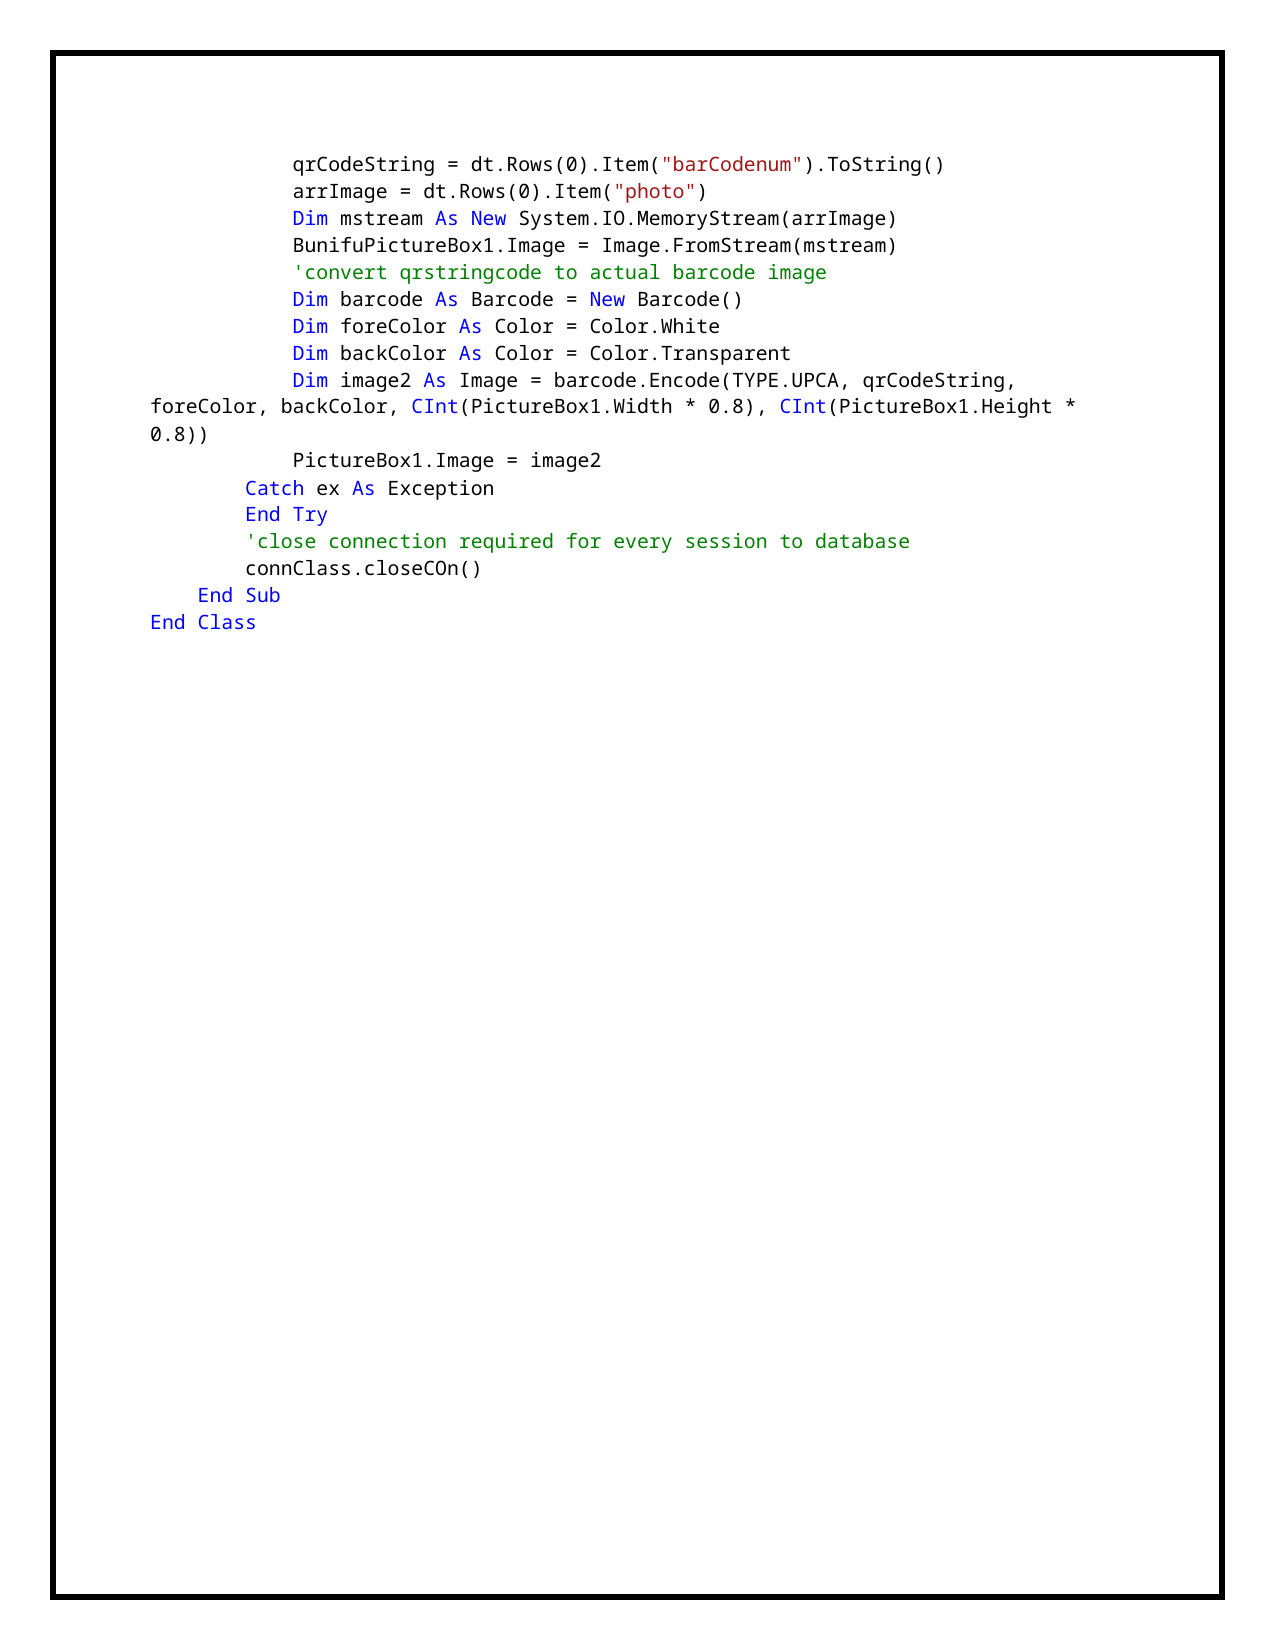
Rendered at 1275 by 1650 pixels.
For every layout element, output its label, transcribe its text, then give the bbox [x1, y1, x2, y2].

text PictureBox1.Image = image2 [150, 447, 1125, 474]
text Dim image2 As Image = barcode.Encode(TYPE.UPCA, qrCodeString, foreColor, backColor, CInt(PictureBox1.Width * 0.8), CInt(PictureBox1.Height * 0.8)) [150, 366, 1125, 447]
text Dim foreColor As Color = Color.White [150, 312, 1125, 339]
text BunifuPictureBox1.Image = Image.FromStream(mstream) [150, 231, 1125, 258]
text connClass.closeCOn() [150, 555, 1125, 582]
text 'convert qrstringcode to actual barcode image [150, 258, 1125, 285]
text qrCodeString = dt.Rows(0).Item("barCodenum").ToString() [150, 150, 1125, 177]
text End Class [150, 609, 1125, 636]
text End Try [150, 501, 1125, 528]
text Catch ex As Exception [150, 474, 1125, 501]
text Dim barcode As Barcode = New Barcode() [150, 285, 1125, 312]
text Dim mstream As New System.IO.MemoryStream(arrImage) [150, 204, 1125, 231]
text End Sub [150, 582, 1125, 609]
text arrImage = dt.Rows(0).Item("photo") [150, 177, 1125, 204]
text Dim backColor As Color = Color.Transparent [150, 339, 1125, 366]
text 'close connection required for every session to database [150, 528, 1125, 555]
